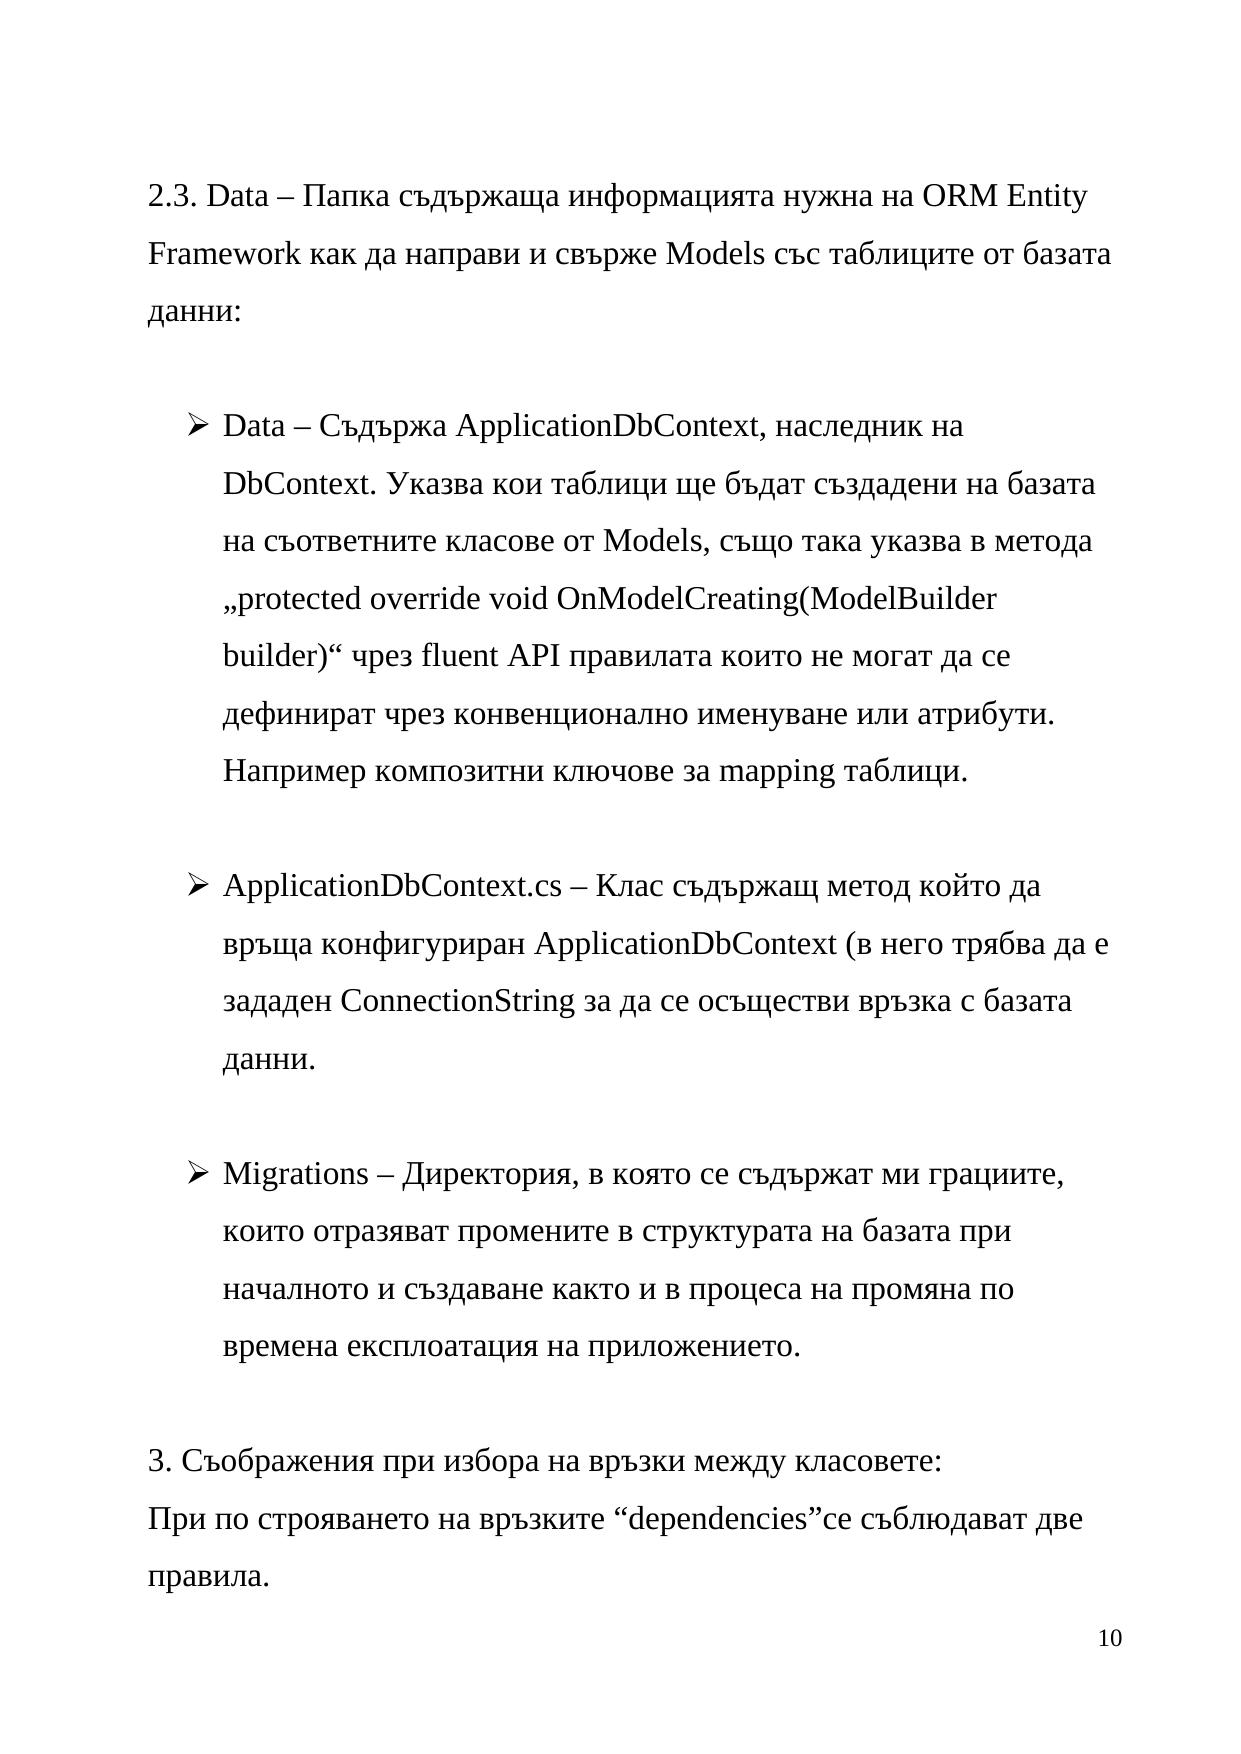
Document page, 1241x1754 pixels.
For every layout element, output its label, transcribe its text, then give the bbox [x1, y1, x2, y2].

text 2.3. Data – Папка съдържаща информацията нужна на ORM Entity Framework как да направи и свърже Models със таблиците от базата данни: [148, 176, 1122, 329]
list Data – Съдържа ApplicationDbContext, наследник на DbContext. Указва кои таблици ще бъдат създадени на базата на съответните класове от Models, също така указва в метода „protected override void OnModelCreating(ModelBuilder builder)“ чрез fluent API правилата които не могат да се дефинират чрез конвенционално именуване или атрибути. Например композитни ключове за mapping таблици. [185, 406, 1122, 789]
text При по строяването на връзките “dependencies”се съблюдават две [148, 1498, 1122, 1536]
text правила. [148, 1556, 1122, 1594]
text 3. Съображения при избора на връзки между класовете: [148, 1441, 1122, 1479]
list ApplicationDbContext.cs – Клас съдържащ метод който да връща конфигуриран ApplicationDbContext (в него трябва да е зададен ConnectionString за да се осъществи връзка с базата данни. [185, 866, 1122, 1076]
